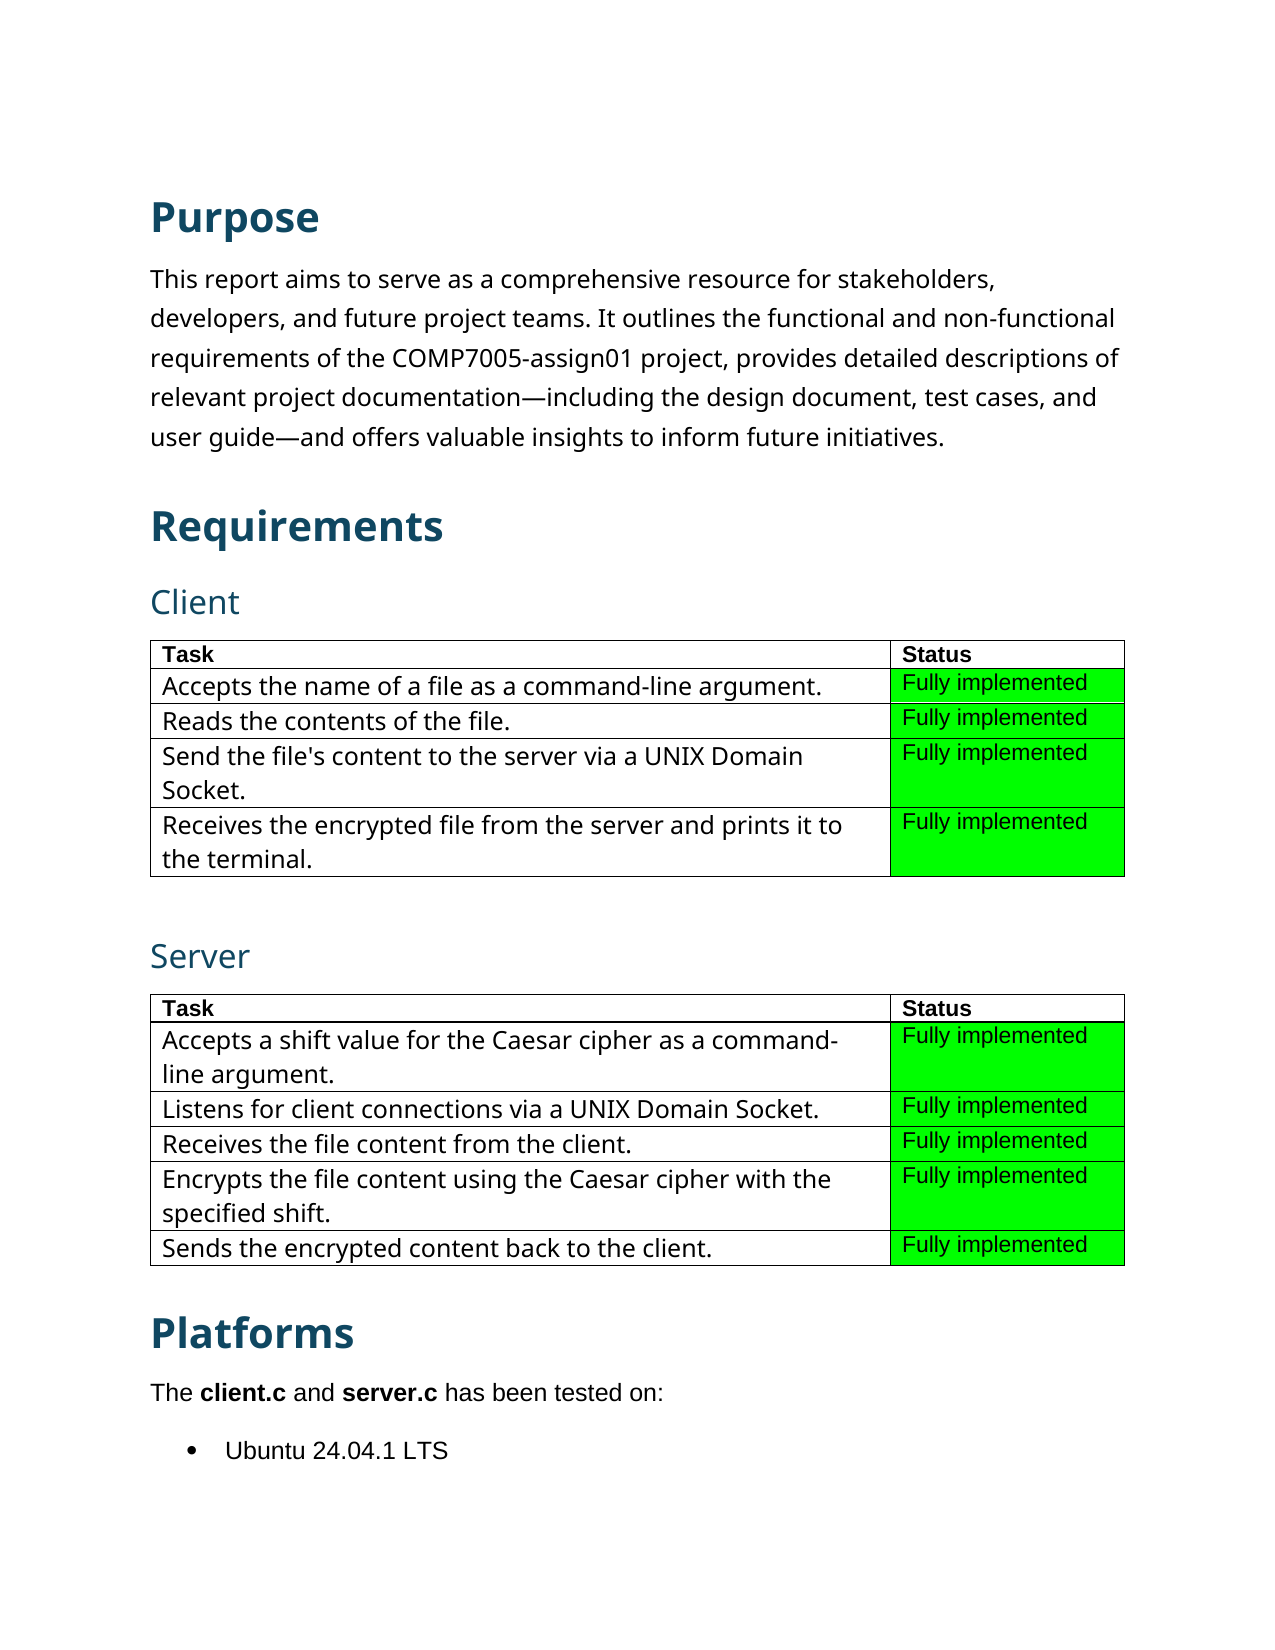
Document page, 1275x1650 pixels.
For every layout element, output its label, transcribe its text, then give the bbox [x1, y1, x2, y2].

table_cell Fully implemented [891, 669, 1124, 702]
table_cell Fully implemented [891, 1162, 1124, 1230]
table_cell Fully implemented [891, 704, 1124, 738]
table_header Task [151, 995, 890, 1021]
table_cell Fully implemented [891, 1023, 1124, 1091]
table_cell Fully implemented [891, 808, 1124, 876]
list Ubuntu 24.04.1 LTS [187, 1436, 1125, 1465]
table_cell Fully implemented [891, 1127, 1124, 1161]
text The client.c and server.c has been tested on: [150, 1378, 1125, 1407]
table_cell Send the file's content to the server via a UNIX Domain Socket. [151, 739, 890, 807]
table_cell Reads the contents of the file. [151, 704, 890, 738]
table_cell Sends the encrypted content back to the client. [151, 1231, 890, 1265]
table_cell Fully implemented [891, 1231, 1124, 1265]
table_cell Accepts the name of a file as a command-line argument. [151, 669, 890, 702]
subtitle Requirements [150, 497, 1125, 553]
table_cell Fully implemented [891, 739, 1124, 807]
table_header Status [891, 995, 1124, 1021]
table_header Task [151, 641, 890, 667]
subtitle Client [150, 579, 1125, 624]
subtitle Purpose [150, 187, 1125, 244]
subtitle Server [150, 933, 1125, 978]
table_cell Encrypts the file content using the Caesar cipher with the specified shift. [151, 1162, 890, 1230]
table_cell Accepts a shift value for the Caesar cipher as a command-line argument. [151, 1023, 890, 1091]
table_cell Receives the file content from the client. [151, 1127, 890, 1161]
subtitle Platforms [150, 1304, 1125, 1360]
table_cell Receives the encrypted file from the server and prints it to the terminal. [151, 808, 890, 876]
text This report aims to serve as a comprehensive resource for stakeholders, developers, and future project teams. It outlines the functional and non-functional requirements of the COMP7005-assign01 project, provides detailed descriptions of relevant project documentation—including the design document, test cases, and user guide—and offers valuable insights to inform future initiatives. [150, 262, 1125, 454]
table_cell Listens for client connections via a UNIX Domain Socket. [151, 1092, 890, 1126]
table_header Status [891, 641, 1124, 667]
table_cell Fully implemented [891, 1092, 1124, 1126]
